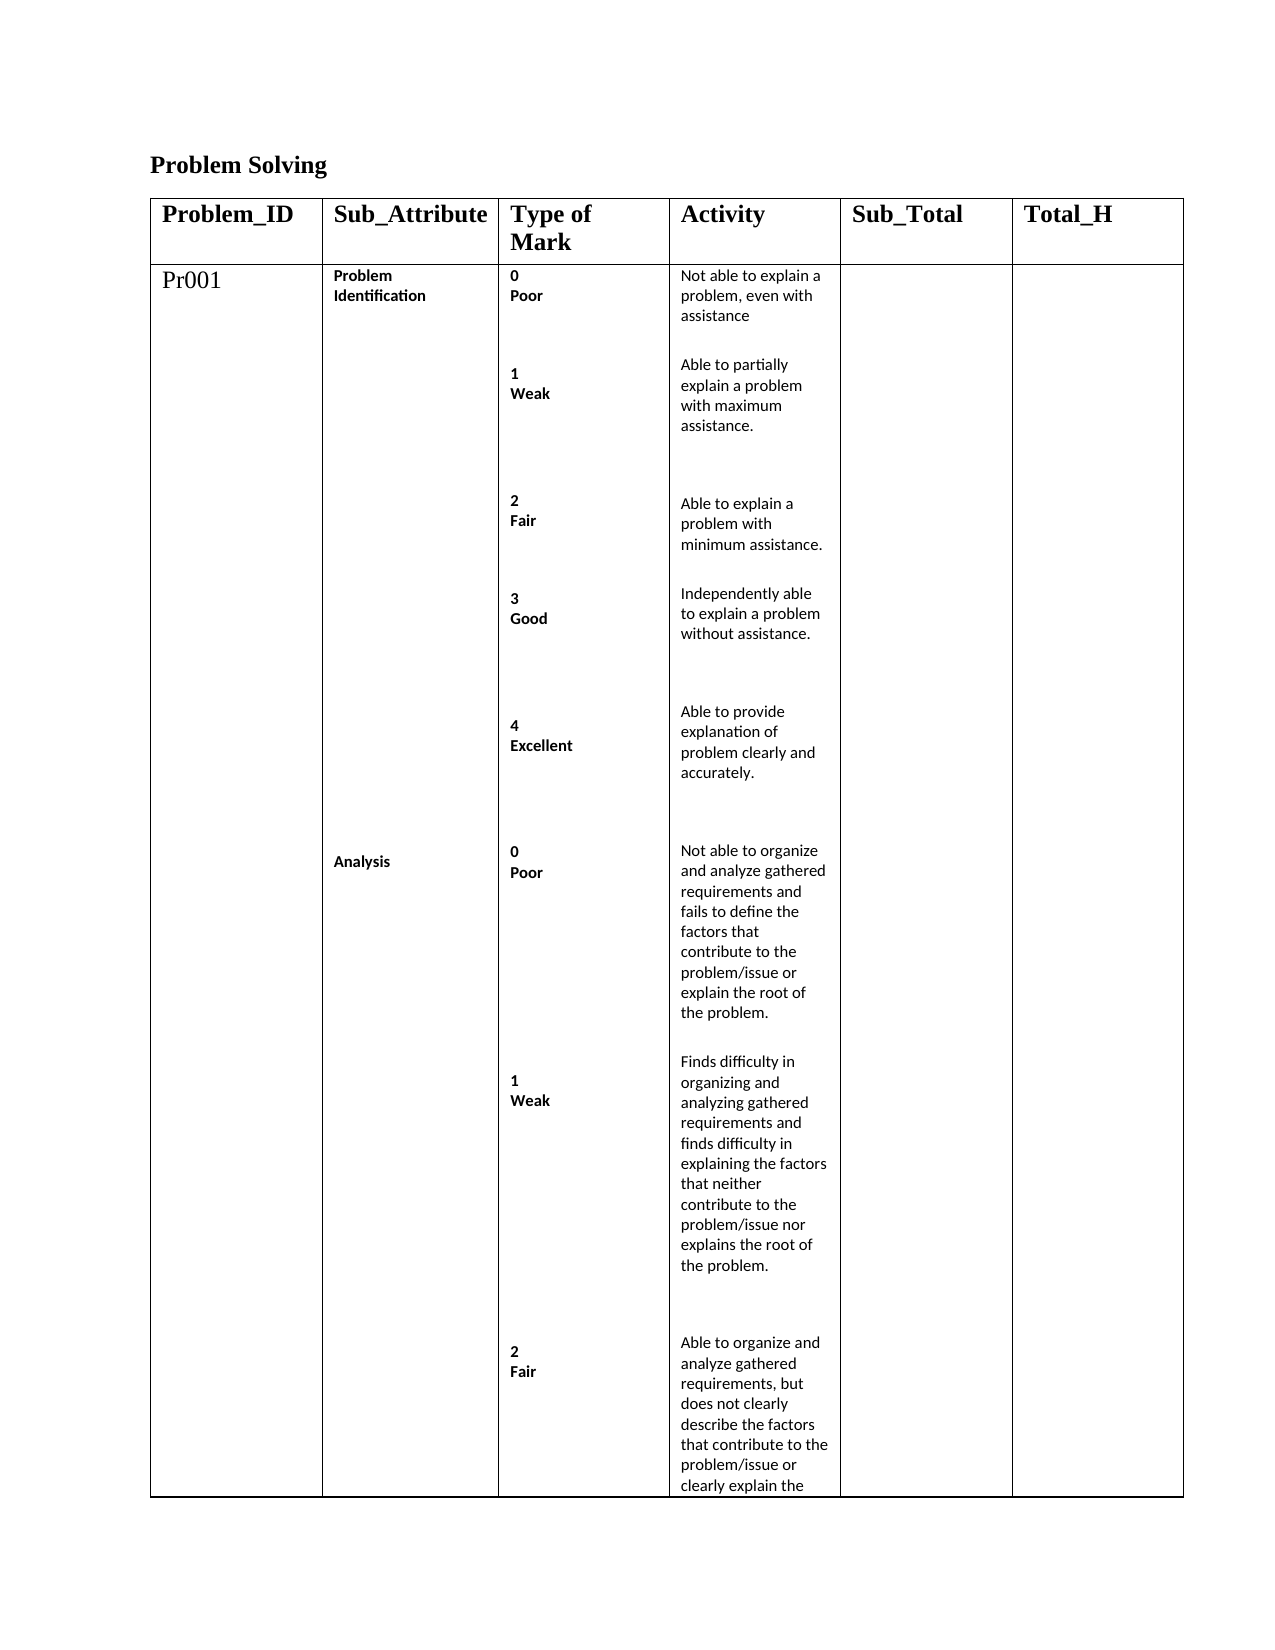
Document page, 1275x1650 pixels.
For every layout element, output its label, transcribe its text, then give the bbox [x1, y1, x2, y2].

table_header Type of Mark [499, 199, 669, 264]
table_header Sub_Attribute [323, 199, 498, 264]
text Problem Solving [150, 150, 1125, 179]
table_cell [323, 265, 498, 1496]
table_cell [499, 265, 669, 1496]
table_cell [670, 265, 840, 1496]
table_cell [1013, 265, 1183, 1496]
table_header Problem_ID [151, 199, 322, 264]
table_header Total_H [1013, 199, 1183, 264]
table_cell [841, 265, 1012, 1496]
table_header Activity [670, 199, 840, 264]
table_header Sub_Total [841, 199, 1012, 264]
table_cell Pr001 [151, 265, 322, 1496]
